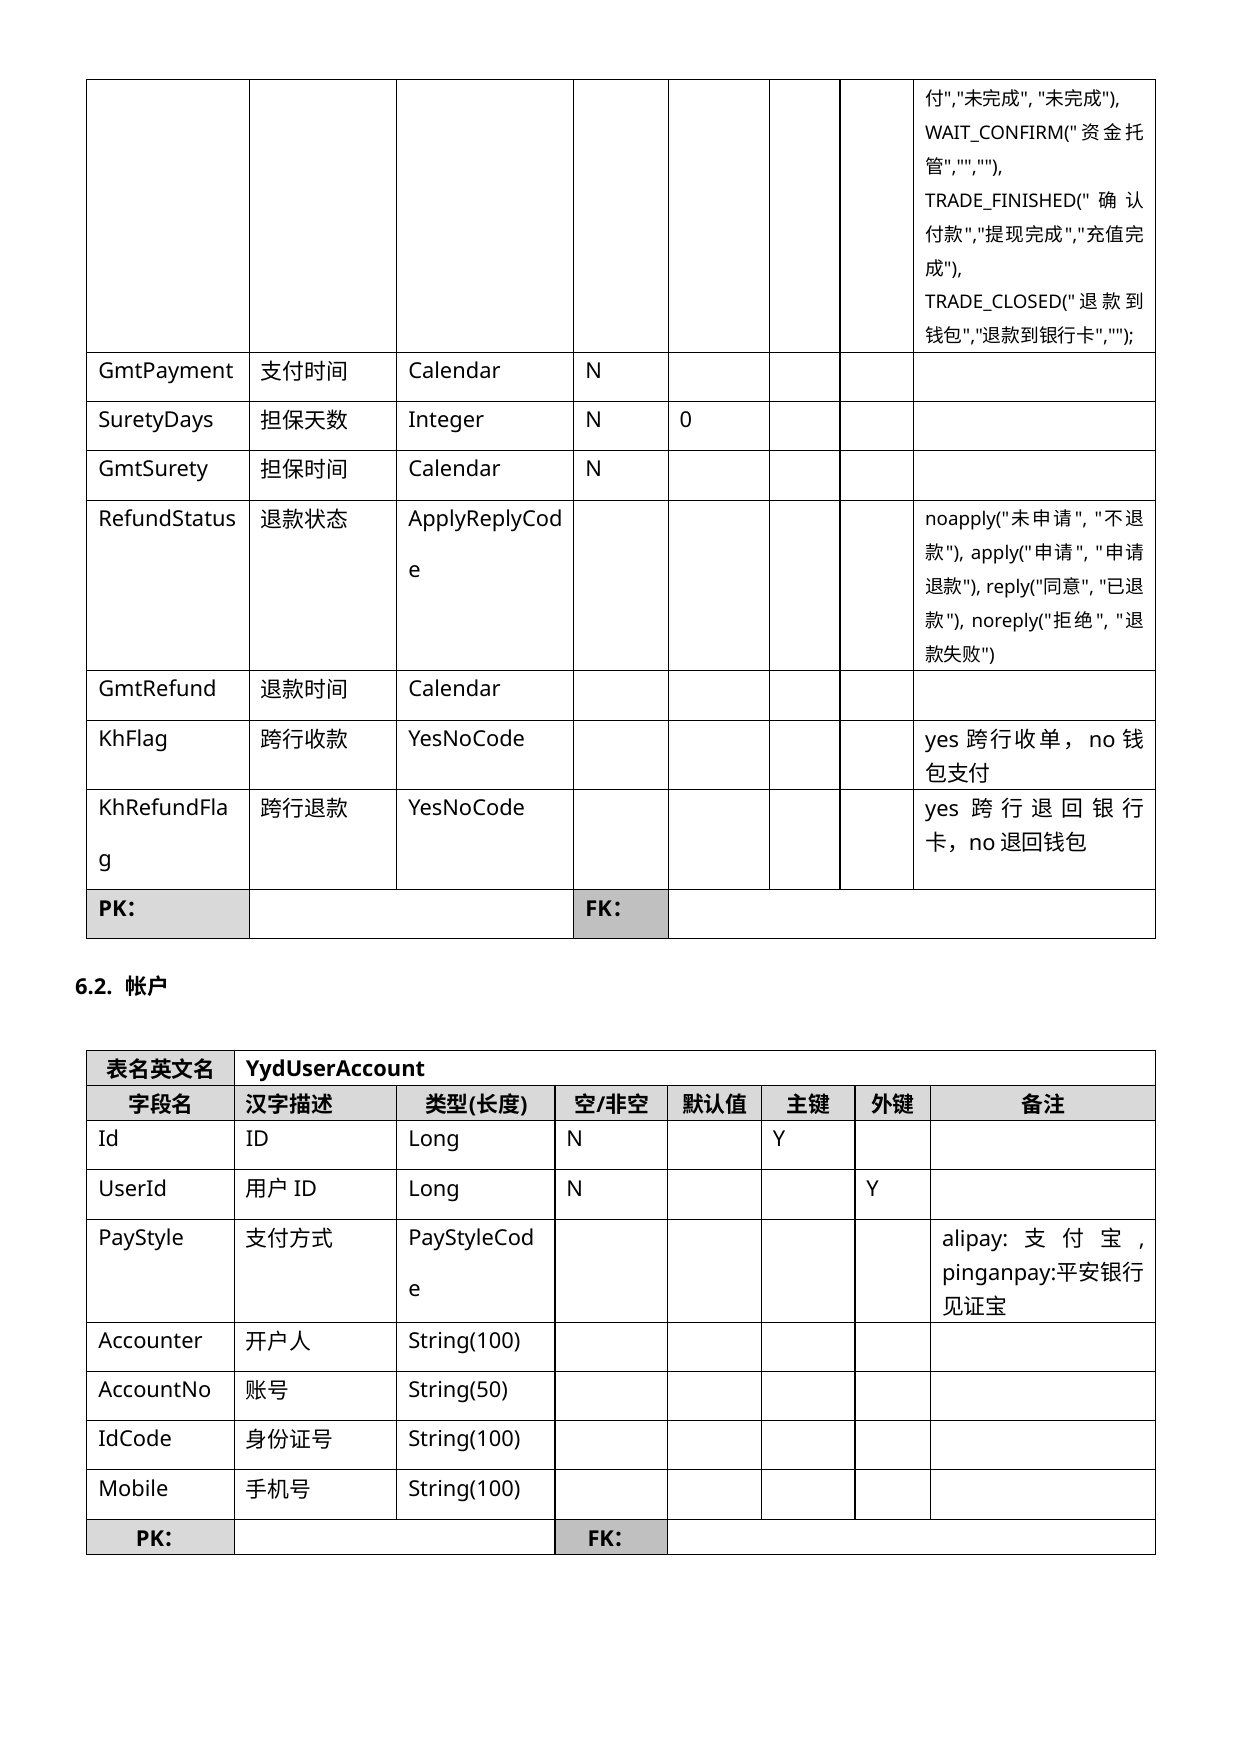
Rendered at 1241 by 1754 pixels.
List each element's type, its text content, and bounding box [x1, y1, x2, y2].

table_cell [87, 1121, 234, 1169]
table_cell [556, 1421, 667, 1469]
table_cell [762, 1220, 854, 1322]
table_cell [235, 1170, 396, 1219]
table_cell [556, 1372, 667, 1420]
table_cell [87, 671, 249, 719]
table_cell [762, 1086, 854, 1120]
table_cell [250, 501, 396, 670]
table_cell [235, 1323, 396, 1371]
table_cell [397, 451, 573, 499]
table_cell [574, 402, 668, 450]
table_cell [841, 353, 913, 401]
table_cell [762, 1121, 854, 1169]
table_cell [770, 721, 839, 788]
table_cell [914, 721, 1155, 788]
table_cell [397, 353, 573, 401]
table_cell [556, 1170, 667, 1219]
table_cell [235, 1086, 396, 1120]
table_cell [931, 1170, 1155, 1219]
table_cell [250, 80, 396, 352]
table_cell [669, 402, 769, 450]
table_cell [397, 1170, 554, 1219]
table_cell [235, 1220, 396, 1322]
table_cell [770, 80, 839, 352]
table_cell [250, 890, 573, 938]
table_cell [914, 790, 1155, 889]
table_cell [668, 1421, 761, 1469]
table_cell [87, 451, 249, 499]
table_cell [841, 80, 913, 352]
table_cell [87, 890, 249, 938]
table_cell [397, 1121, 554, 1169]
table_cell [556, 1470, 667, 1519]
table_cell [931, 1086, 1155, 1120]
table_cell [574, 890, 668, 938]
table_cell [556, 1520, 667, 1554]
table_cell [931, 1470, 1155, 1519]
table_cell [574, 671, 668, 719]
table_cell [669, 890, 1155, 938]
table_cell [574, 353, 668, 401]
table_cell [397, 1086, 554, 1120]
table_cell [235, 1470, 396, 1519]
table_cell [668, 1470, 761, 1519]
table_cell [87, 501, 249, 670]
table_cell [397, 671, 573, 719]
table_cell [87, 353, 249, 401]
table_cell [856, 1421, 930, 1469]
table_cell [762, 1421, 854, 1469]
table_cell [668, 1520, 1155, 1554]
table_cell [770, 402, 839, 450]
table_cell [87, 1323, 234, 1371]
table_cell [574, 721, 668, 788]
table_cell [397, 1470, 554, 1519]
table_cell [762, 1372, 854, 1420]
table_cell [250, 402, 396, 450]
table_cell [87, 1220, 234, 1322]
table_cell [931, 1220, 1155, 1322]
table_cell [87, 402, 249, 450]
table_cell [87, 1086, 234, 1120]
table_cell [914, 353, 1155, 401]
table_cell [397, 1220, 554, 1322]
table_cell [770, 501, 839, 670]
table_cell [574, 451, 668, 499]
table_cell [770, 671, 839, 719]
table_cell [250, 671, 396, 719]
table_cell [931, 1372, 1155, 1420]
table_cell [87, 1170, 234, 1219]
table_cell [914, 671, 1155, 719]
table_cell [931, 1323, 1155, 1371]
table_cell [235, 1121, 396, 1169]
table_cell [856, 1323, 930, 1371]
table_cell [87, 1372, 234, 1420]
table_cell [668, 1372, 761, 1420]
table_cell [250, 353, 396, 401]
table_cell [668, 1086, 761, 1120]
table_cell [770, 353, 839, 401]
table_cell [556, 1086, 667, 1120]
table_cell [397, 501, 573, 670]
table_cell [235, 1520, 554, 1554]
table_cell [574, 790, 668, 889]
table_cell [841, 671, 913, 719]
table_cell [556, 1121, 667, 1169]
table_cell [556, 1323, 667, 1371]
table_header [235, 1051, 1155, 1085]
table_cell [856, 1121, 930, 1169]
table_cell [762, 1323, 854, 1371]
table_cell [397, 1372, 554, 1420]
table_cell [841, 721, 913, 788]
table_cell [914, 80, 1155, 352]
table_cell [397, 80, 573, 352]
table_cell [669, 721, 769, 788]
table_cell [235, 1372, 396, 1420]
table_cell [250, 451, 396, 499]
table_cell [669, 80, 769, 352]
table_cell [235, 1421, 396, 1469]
subtitle 帐户 [75, 968, 1165, 1002]
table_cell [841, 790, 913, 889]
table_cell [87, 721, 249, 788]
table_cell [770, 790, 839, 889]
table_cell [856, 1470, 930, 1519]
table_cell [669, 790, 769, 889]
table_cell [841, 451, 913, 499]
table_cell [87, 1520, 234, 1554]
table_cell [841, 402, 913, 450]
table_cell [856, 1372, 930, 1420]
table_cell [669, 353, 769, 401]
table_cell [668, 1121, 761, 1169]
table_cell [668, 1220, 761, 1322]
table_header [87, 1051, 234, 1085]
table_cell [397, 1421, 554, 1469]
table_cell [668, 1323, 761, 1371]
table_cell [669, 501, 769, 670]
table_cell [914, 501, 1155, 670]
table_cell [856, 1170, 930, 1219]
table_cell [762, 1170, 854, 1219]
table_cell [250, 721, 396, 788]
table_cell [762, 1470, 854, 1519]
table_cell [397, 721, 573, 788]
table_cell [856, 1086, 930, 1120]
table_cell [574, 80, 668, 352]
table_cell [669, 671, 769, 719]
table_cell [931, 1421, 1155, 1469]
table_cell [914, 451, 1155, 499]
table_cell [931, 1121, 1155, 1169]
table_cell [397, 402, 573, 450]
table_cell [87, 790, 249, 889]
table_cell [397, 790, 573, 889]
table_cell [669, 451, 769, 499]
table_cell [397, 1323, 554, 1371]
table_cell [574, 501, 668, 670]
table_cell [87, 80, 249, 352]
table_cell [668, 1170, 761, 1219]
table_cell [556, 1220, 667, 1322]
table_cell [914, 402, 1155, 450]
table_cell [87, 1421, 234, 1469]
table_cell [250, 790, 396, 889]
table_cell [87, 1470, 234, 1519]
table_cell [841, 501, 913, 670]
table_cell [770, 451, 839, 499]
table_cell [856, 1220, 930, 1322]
